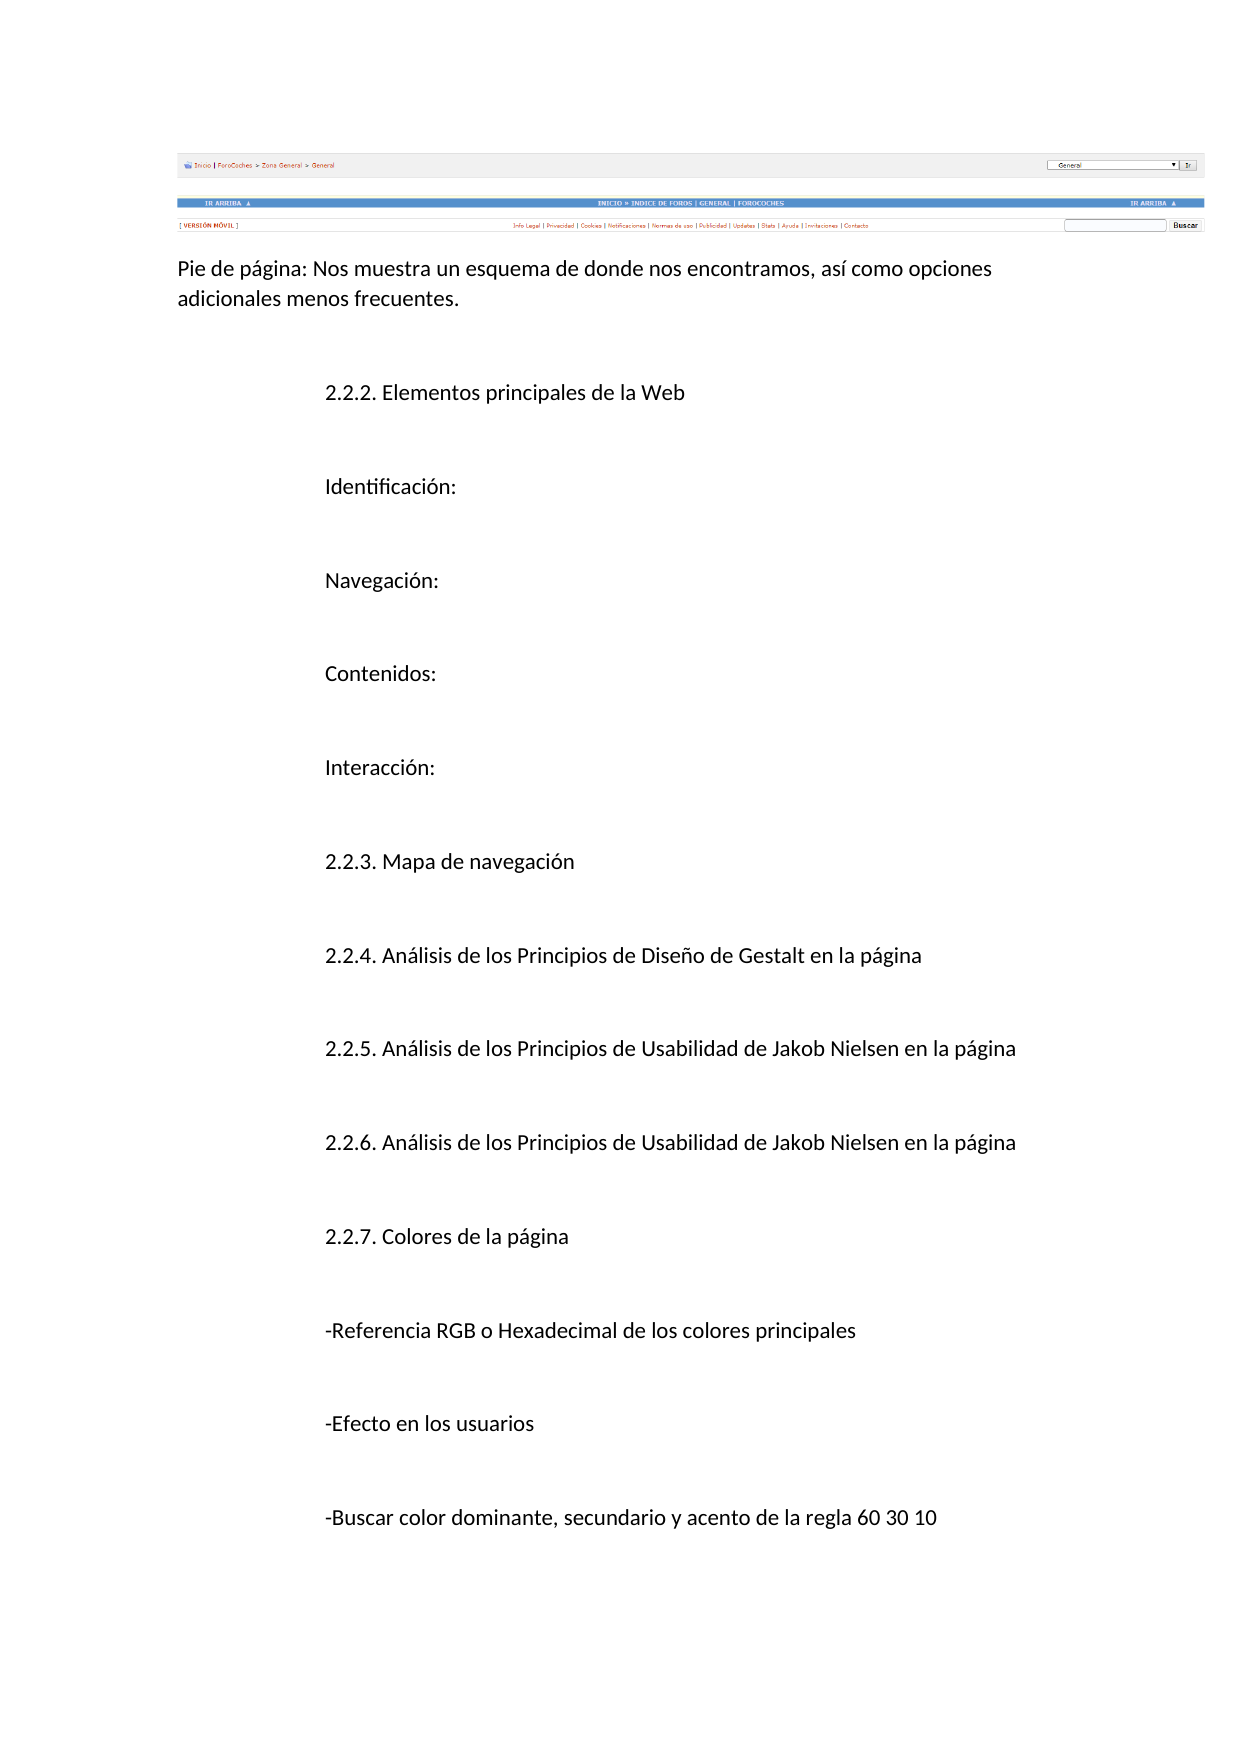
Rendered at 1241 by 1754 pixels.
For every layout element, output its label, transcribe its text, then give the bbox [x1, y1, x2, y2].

text 2.2.4. Análisis de los Principios de Diseño de Gestalt en la página [251, 941, 1063, 969]
text -Referencia RGB o Hexadecimal de los colores principales [251, 1316, 1063, 1344]
text Identificación: [251, 472, 1063, 500]
text Navegación: [251, 566, 1063, 594]
text -Efecto en los usuarios [251, 1409, 1063, 1437]
text 2.2.5. Análisis de los Principios de Usabilidad de Jakob Nielsen en la página [251, 1034, 1063, 1062]
text -Buscar color dominante, secundario y acento de la regla 60 30 10 [251, 1503, 1063, 1531]
text 2.2.6. Análisis de los Principios de Usabilidad de Jakob Nielsen en la página [251, 1128, 1063, 1156]
text Interacción: [251, 753, 1063, 781]
picture [177, 147, 1205, 236]
text 2.2.7. Colores de la página [251, 1222, 1063, 1250]
text Pie de página: Nos muestra un esquema de donde nos encontramos, así como opciones adicionales menos frecuentes. [177, 254, 1063, 312]
text Contenidos: [251, 659, 1063, 687]
text 2.2.2. Elementos principales de la Web [251, 378, 1063, 406]
text 2.2.3. Mapa de navegación [251, 847, 1063, 875]
